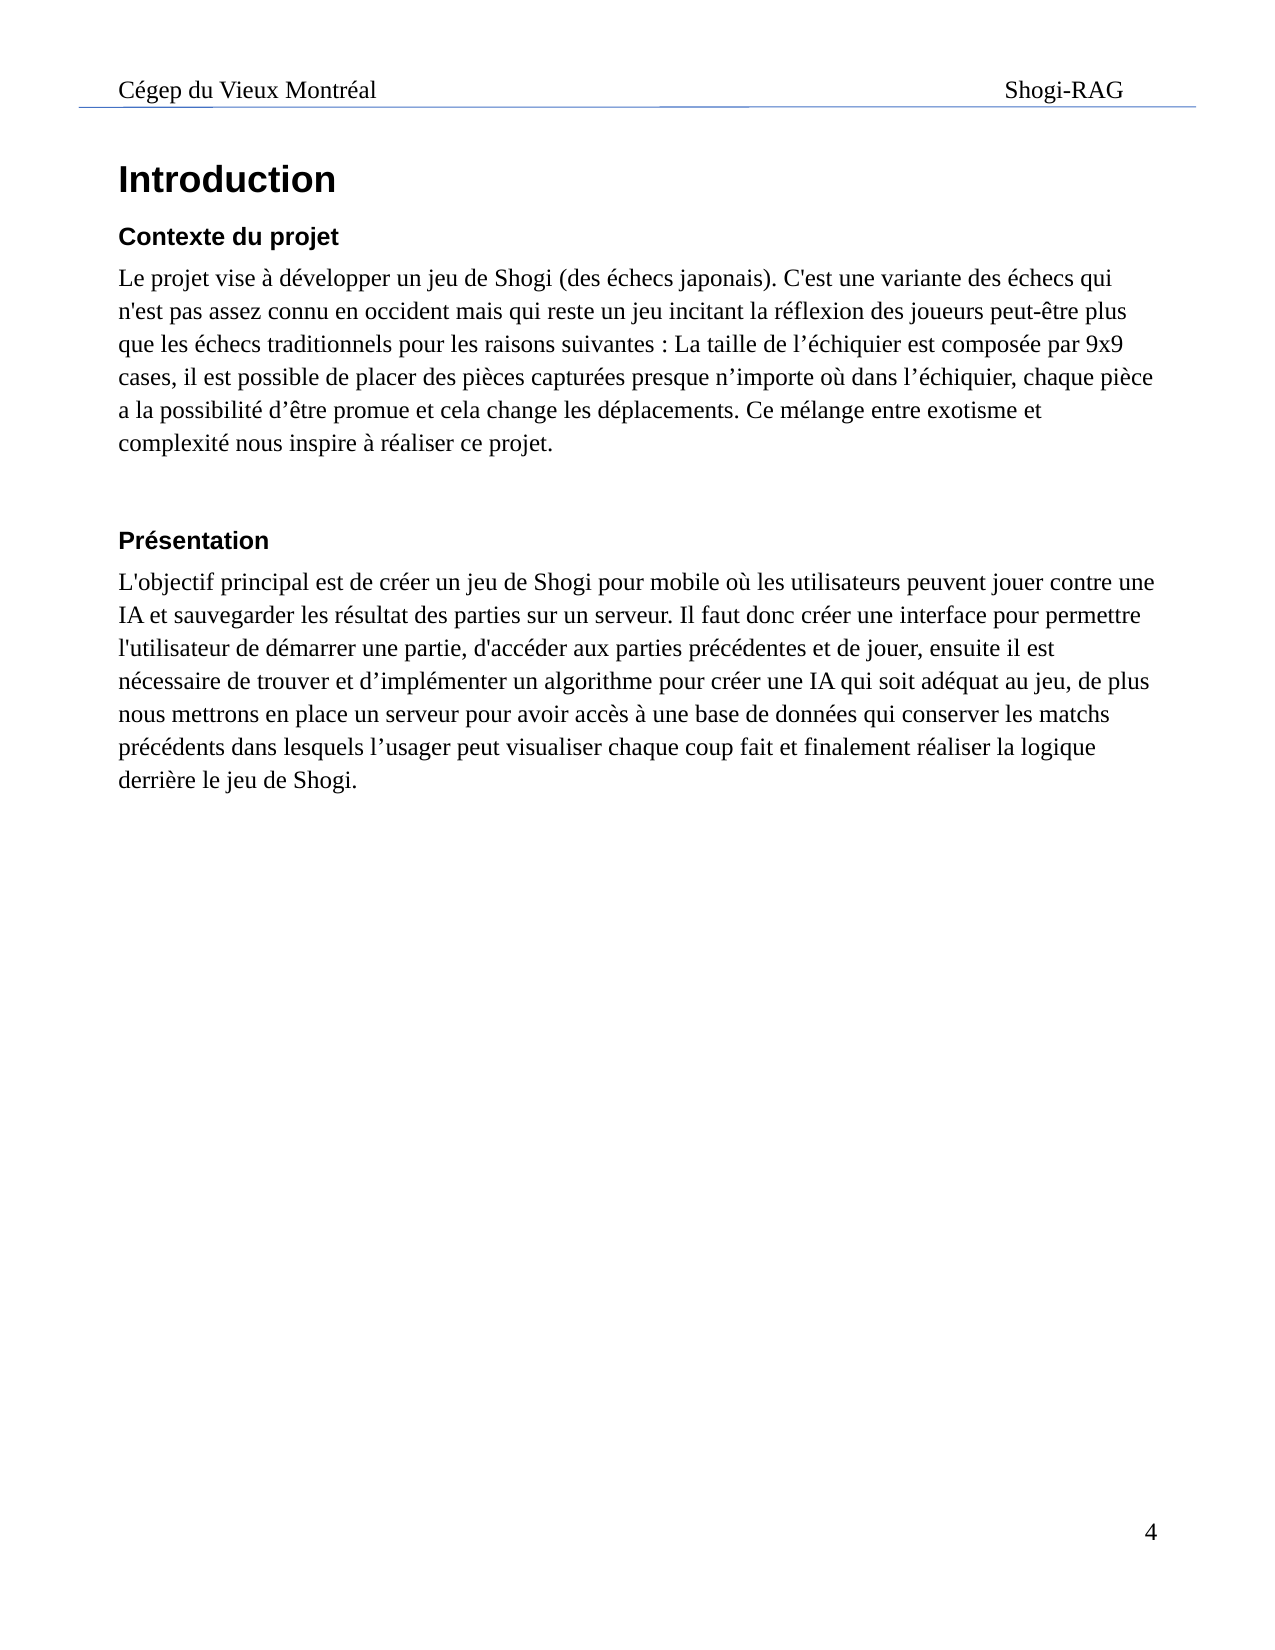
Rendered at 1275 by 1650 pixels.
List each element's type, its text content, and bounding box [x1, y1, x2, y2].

subtitle Présentation [118, 526, 1157, 555]
text Le projet vise à développer un jeu de Shogi (des échecs japonais). C'est une variante des échecs qui n'est pas assez connu en occident mais qui reste un jeu incitant la réflexion des joueurs peut-être plus que les échecs traditionnels pour les raisons suivantes : La taille de l’échiquier est composée par 9x9 cases, il est possible de placer des pièces capturées presque n’importe où dans l’échiquier, chaque pièce a la possibilité d’être promue et cela change les déplacements. Ce mélange entre exotisme et complexité nous inspire à réaliser ce projet. [118, 263, 1157, 457]
subtitle Introduction [118, 157, 1157, 201]
text L'objectif principal est de créer un jeu de Shogi pour mobile où les utilisateurs peuvent jouer contre une IA et sauvegarder les résultat des parties sur un serveur. Il faut donc créer une interface pour permettre l'utilisateur de démarrer une partie, d'accéder aux parties précédentes et de jouer, ensuite il est nécessaire de trouver et d’implémenter un algorithme pour créer une IA qui soit adéquat au jeu, de plus nous mettrons en place un serveur pour avoir accès à une base de données qui conserver les matchs précédents dans lesquels l’usager peut visualiser chaque coup fait et finalement réaliser la logique derrière le jeu de Shogi. [118, 567, 1157, 794]
subtitle Contexte du projet [118, 221, 1157, 250]
